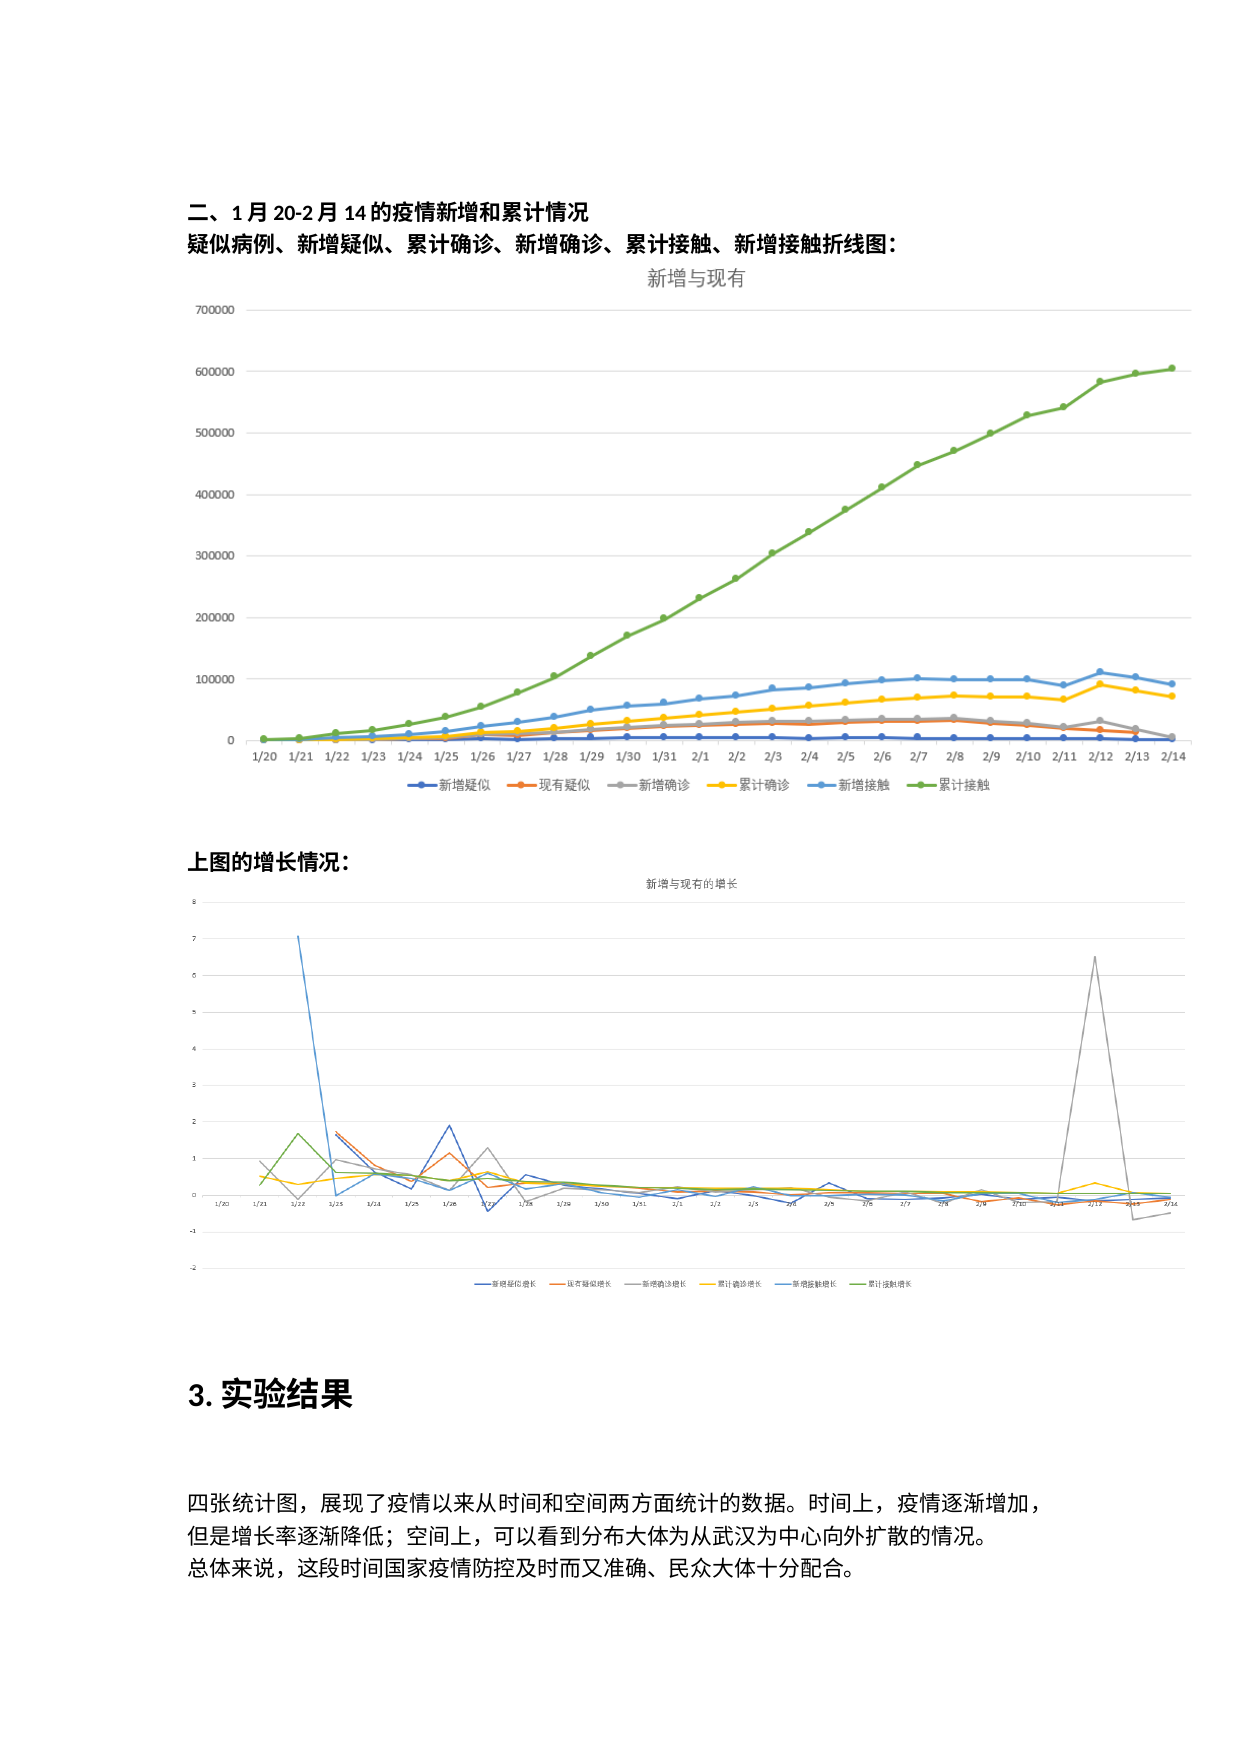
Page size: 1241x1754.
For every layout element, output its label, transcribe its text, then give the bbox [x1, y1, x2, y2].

list 上图的增长情况： [187, 844, 1053, 877]
list 二、1月20-2月14的疫情新增和累计情况 [187, 194, 1053, 227]
text 总体来说，这段时间国家疫情防控及时而又准确、民众大体十分配合。 [187, 1551, 1053, 1583]
picture [187, 877, 1185, 1296]
list 疑似病例、新增疑似、累计确诊、新增确诊、累计接触、新增接触折线图： [187, 227, 1053, 259]
text 四张统计图，展现了疫情以来从时间和空间两方面统计的数据。时间上，疫情逐渐增加，但是增长率逐渐降低；空间上，可以看到分布大体为从武汉为中心向外扩散的情况。 [187, 1486, 1053, 1551]
subtitle 实验结果 [187, 1359, 1053, 1424]
picture [187, 259, 1203, 794]
